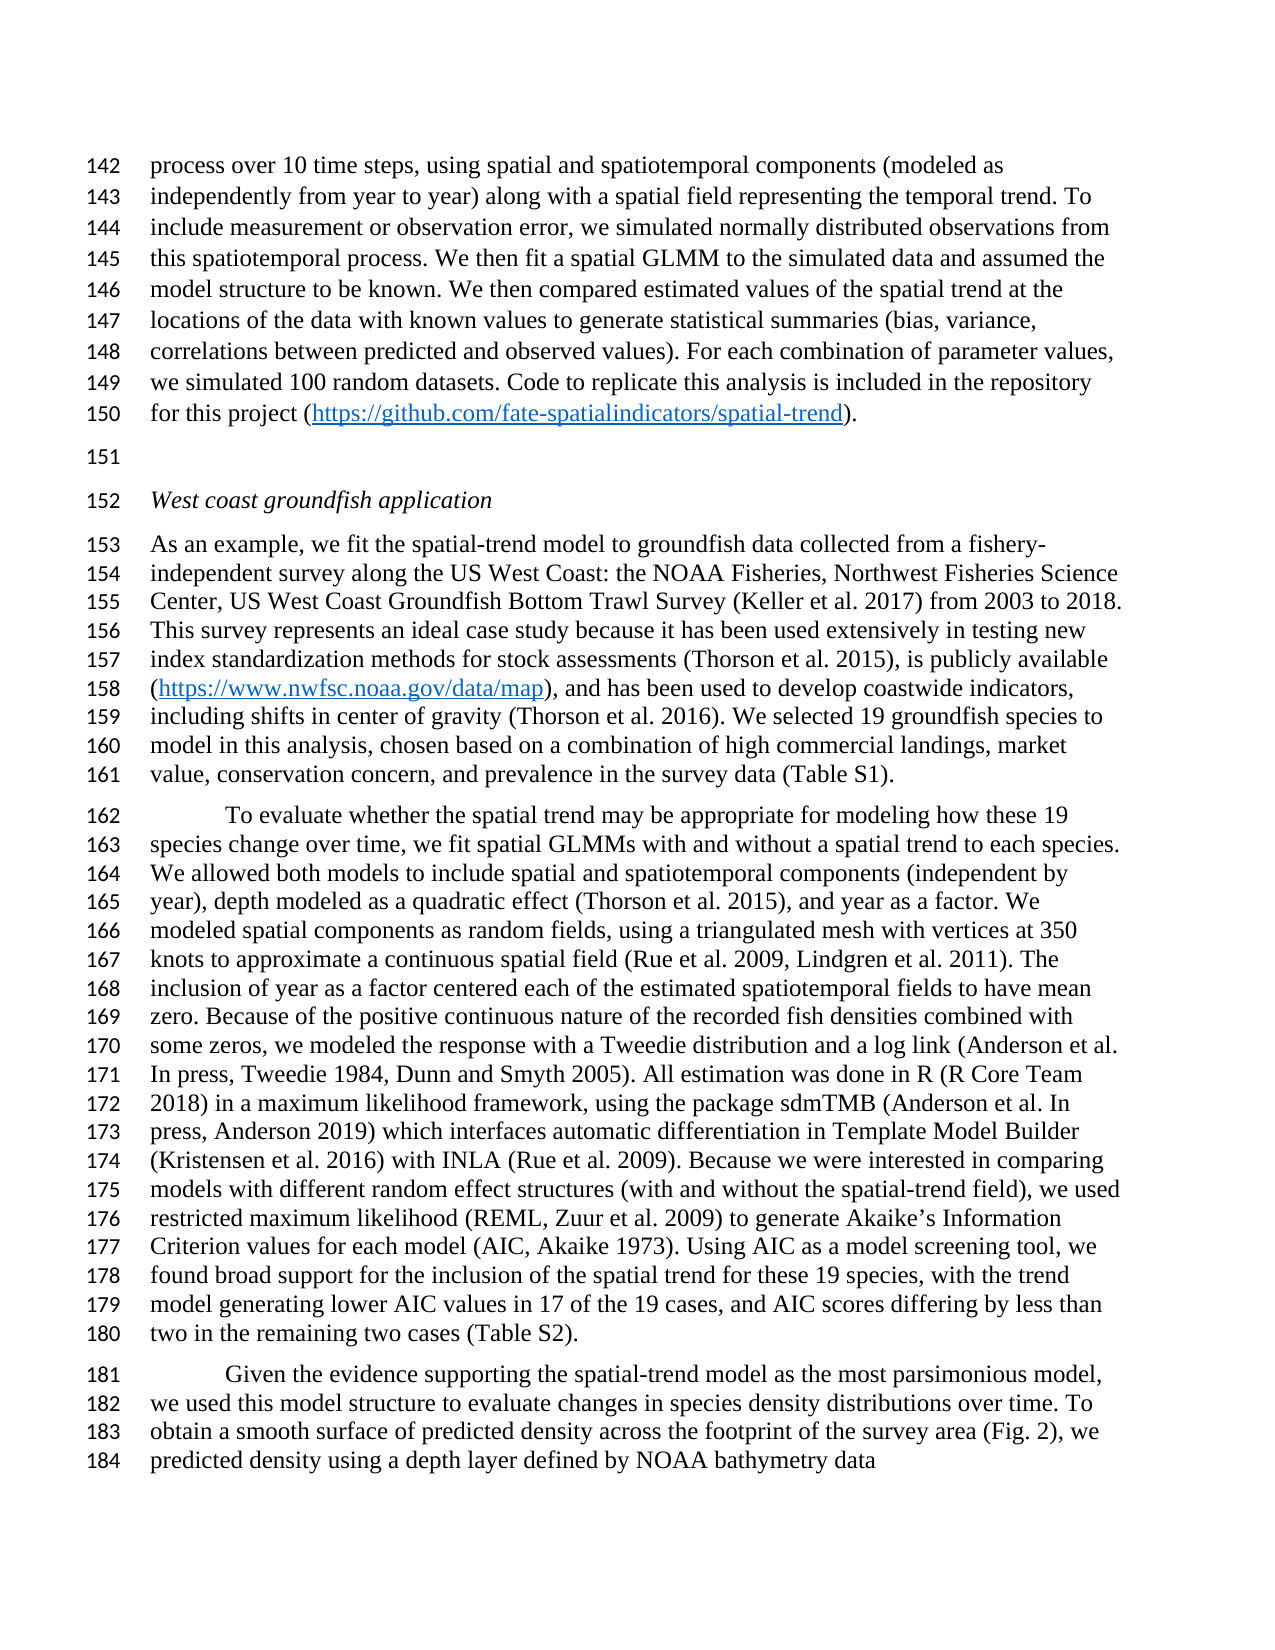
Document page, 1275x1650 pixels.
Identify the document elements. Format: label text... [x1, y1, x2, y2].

text As an example, we fit the spatial-trend model to groundfish data collected from a fishery-independent survey along the US West Coast: the NOAA Fisheries, Northwest Fisheries Science Center, US West Coast Groundfish Bottom Trawl Survey (Keller et al. 2017) from 2003 to 2018. This survey represents an ideal case study because it has been used extensively in testing new index standardization methods for stock assessments (Thorson et al. 2015), is publicly available (https://www.nwfsc.noaa.gov/data/map), and has been used to develop coastwide indicators, including shifts in center of gravity (Thorson et al. 2016). We selected 19 groundfish species to model in this analysis, chosen based on a combination of high commercial landings, market value, conservation concern, and prevalence in the survey data (Table S1). [150, 529, 1125, 788]
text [150, 1359, 1125, 1474]
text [150, 150, 1125, 427]
text To evaluate whether the spatial trend may be appropriate for modeling how these 19 species change over time, we fit spatial GLMMs with and without a spatial trend to each species. We allowed both models to include spatial and spatiotemporal components (independent by year), depth modeled as a quadratic effect (Thorson et al. 2015), and year as a factor. We modeled spatial components as random fields, using a triangulated mesh with vertices at 350 knots to approximate a continuous spatial field (Rue et al. 2009, Lindgren et al. 2011). The inclusion of year as a factor centered each of the estimated spatiotemporal fields to have mean zero. Because of the positive continuous nature of the recorded fish densities combined with some zeros, we modeled the response with a Tweedie distribution and a log link (Anderson et al. In press, Tweedie 1984, Dunn and Smyth 2005). All estimation was done in R (R Core Team 2018) in a maximum likelihood framework, using the package sdmTMB (Anderson et al. In press, Anderson 2019) which interfaces automatic differentiation in Template Model Builder (Kristensen et al. 2016) with INLA (Rue et al. 2009). Because we were interested in comparing models with different random effect structures (with and without the spatial-trend field), we used restricted maximum likelihood (REML, Zuur et al. 2009) to generate Akaike’s Information Criterion values for each model (AIC, Akaike 1973). Using AIC as a model screening tool, we found broad support for the inclusion of the spatial trend for these 19 species, with the trend model generating lower AIC values in 17 of the 19 cases, and AIC scores differing by less than two in the remaining two cases (Table S2). [150, 800, 1125, 1346]
text West coast groundfish application [150, 485, 1125, 514]
